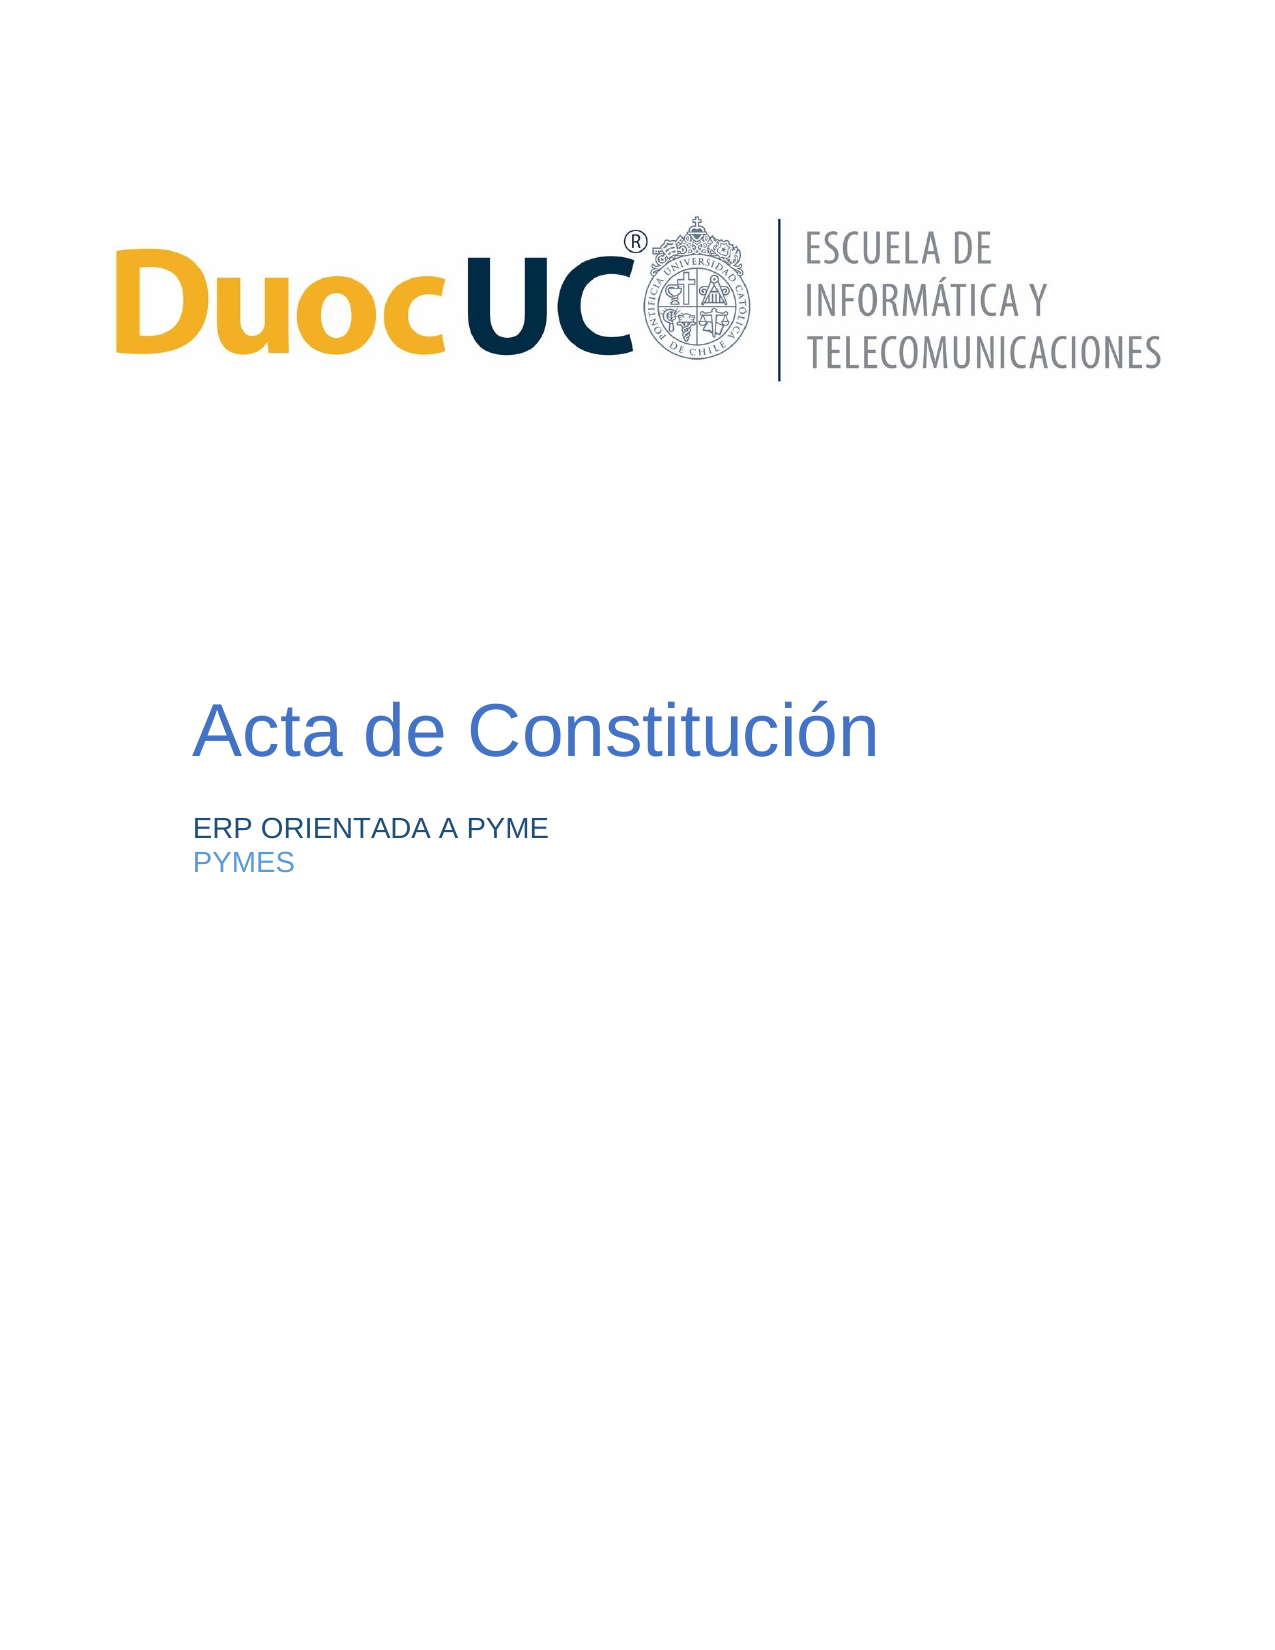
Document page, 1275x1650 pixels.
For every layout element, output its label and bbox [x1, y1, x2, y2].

picture [112, 211, 1163, 386]
